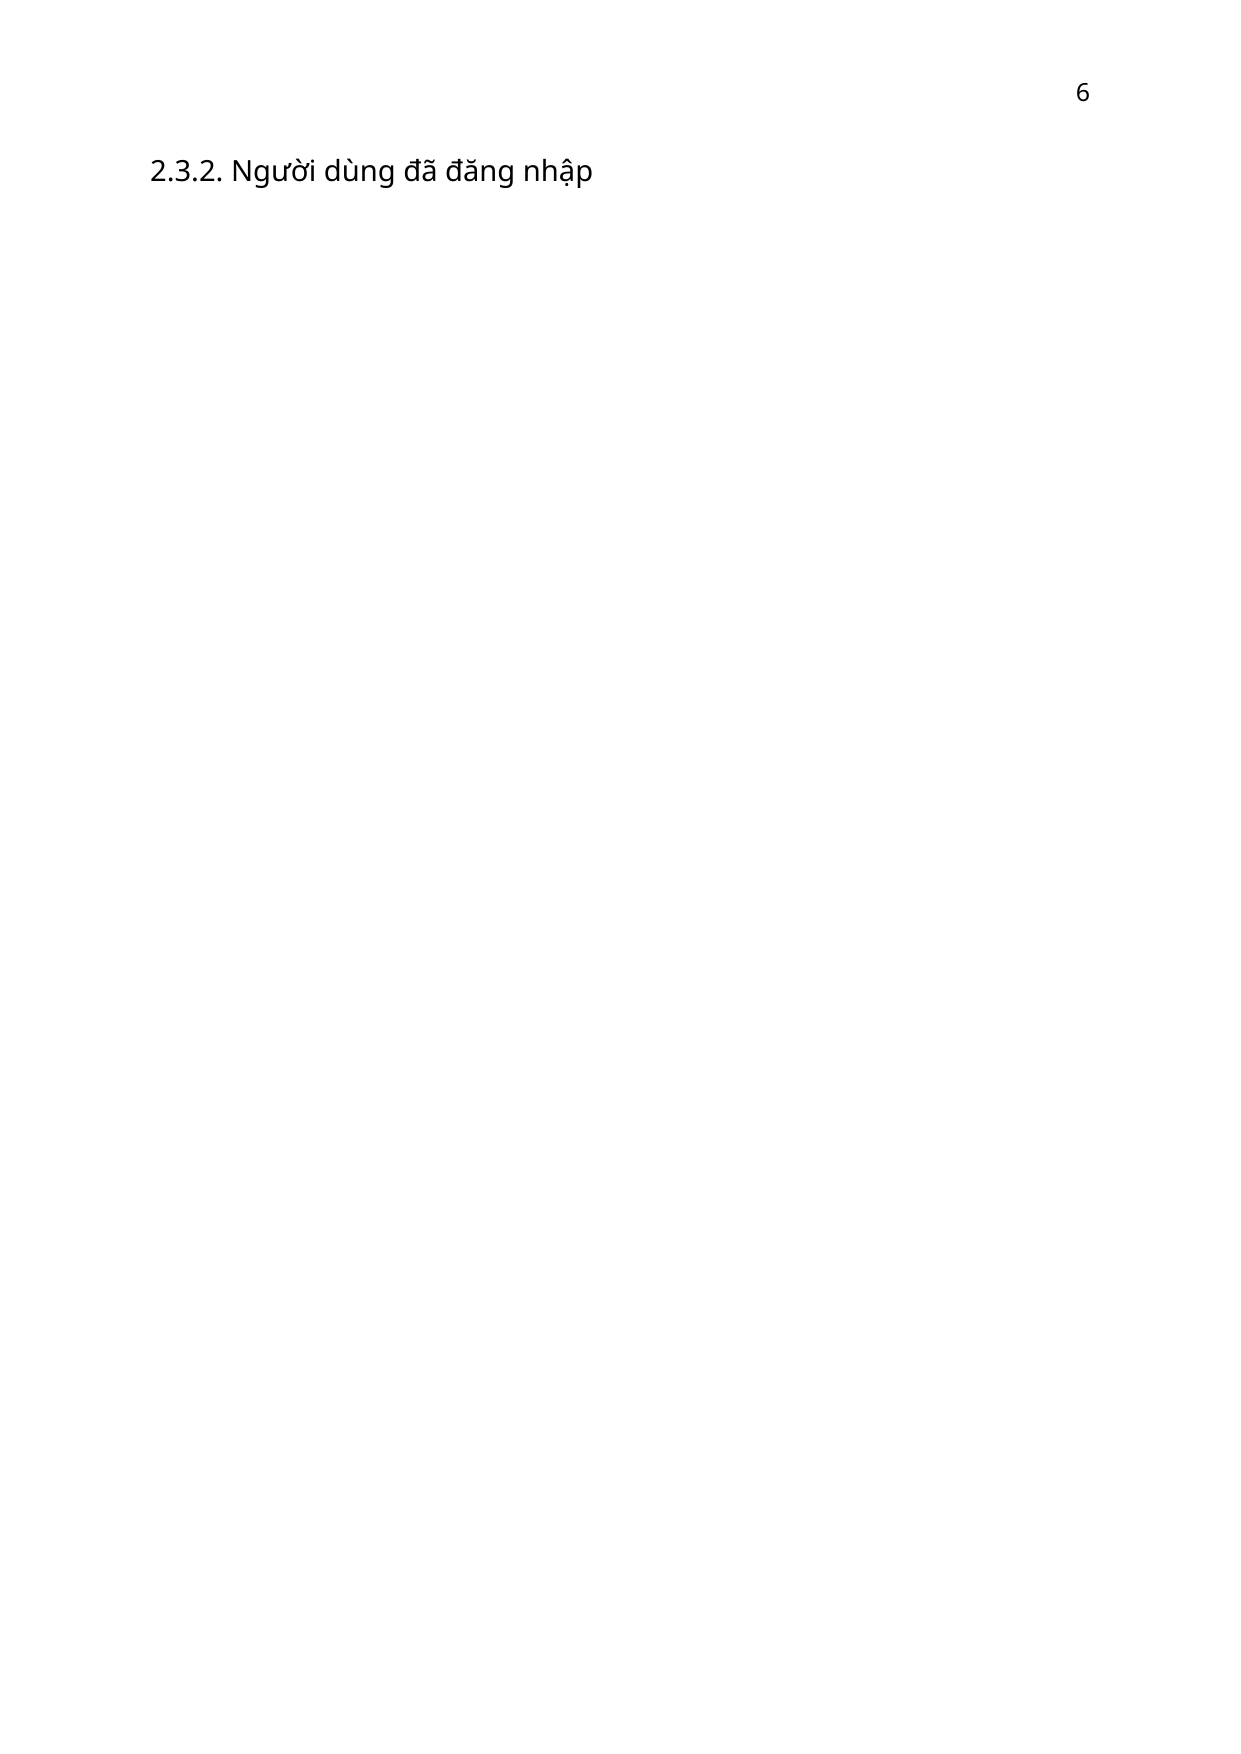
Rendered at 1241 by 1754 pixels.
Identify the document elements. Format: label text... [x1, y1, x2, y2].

text 2.3.2. Người dùng đã đăng nhập [150, 150, 1090, 190]
